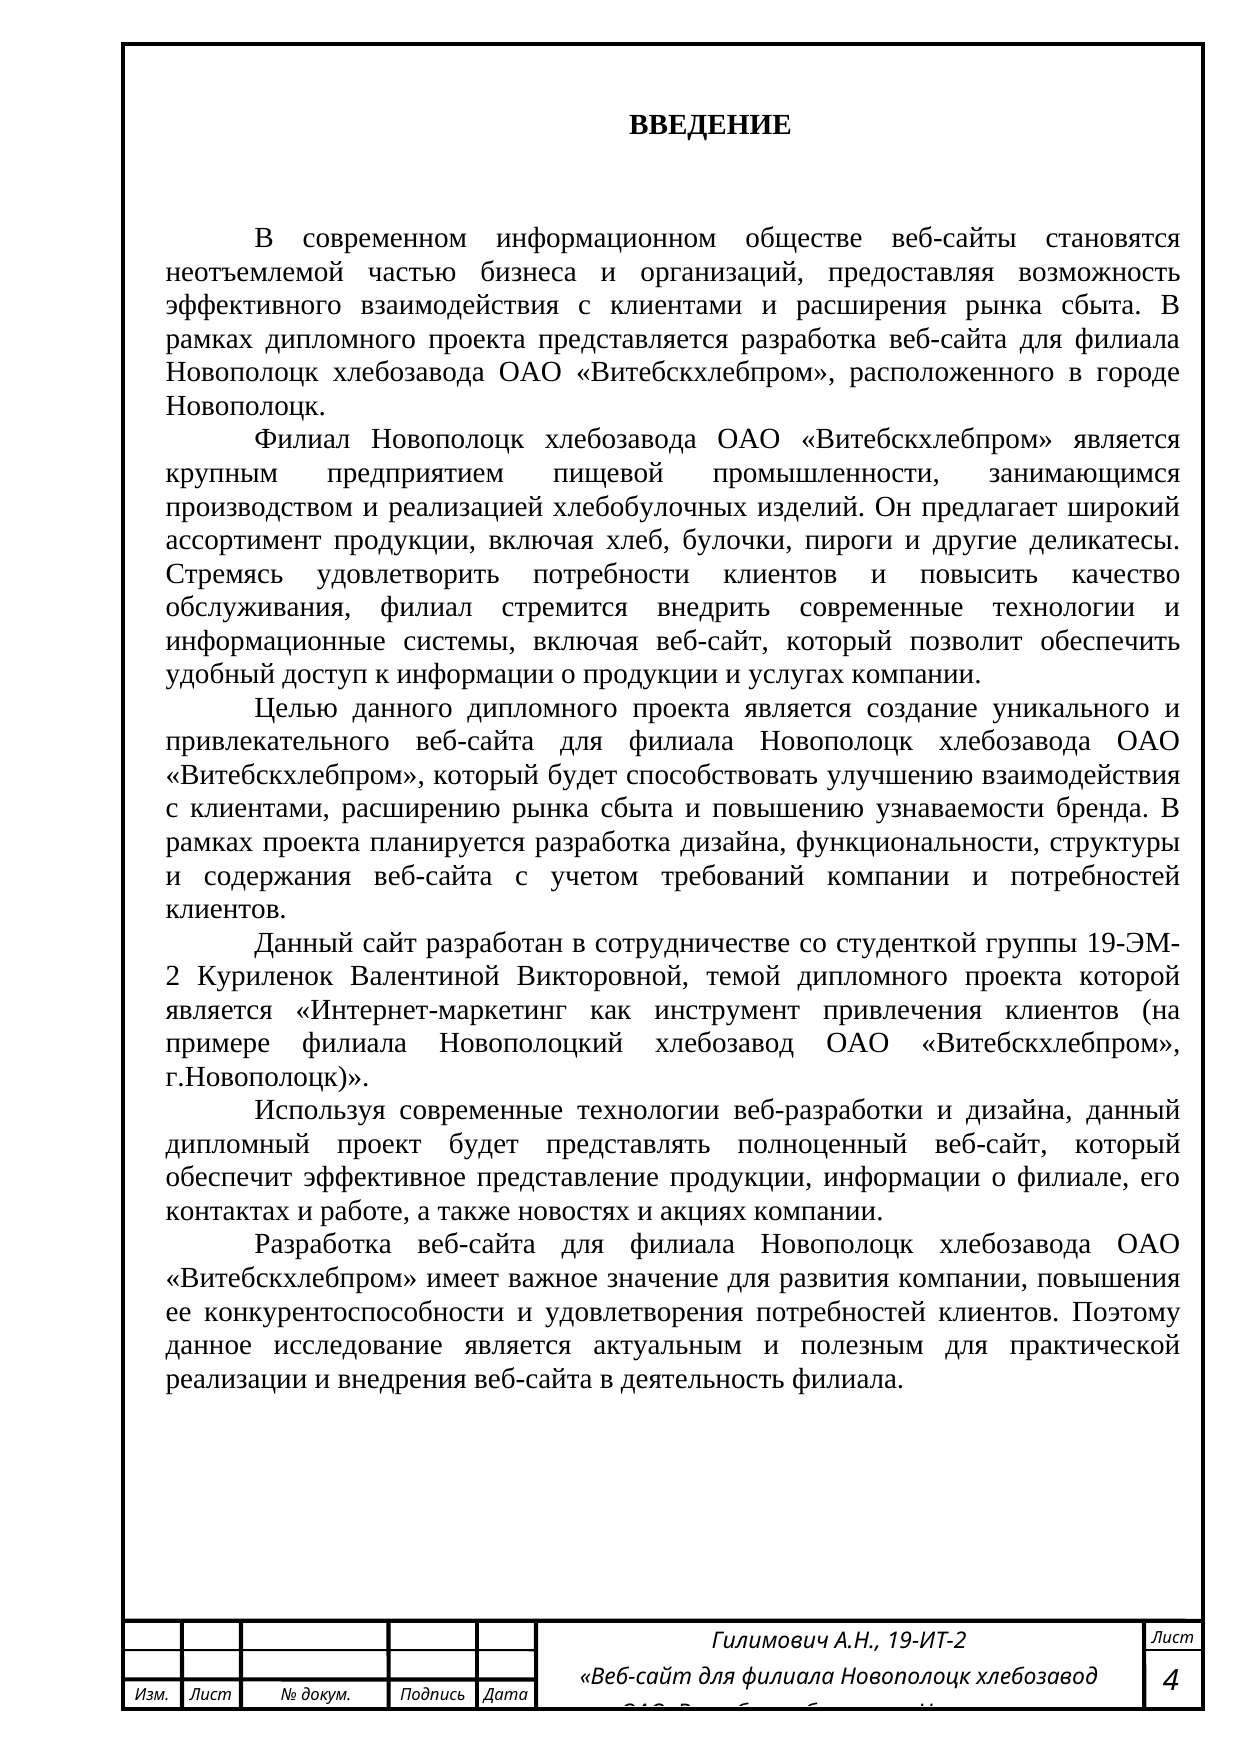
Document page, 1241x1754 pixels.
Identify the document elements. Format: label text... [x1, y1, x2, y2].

text Разработка веб-сайта для филиала Новополоцк хлебозавода ОАО «Витебскхлебпром» имеет важное значение для развития компании, повышения ее конкурентоспособности и удовлетворения потребностей клиентов. Поэтому данное исследование является актуальным и полезным для практической реализации и внедрения веб-сайта в деятельность филиала. [165, 1227, 1181, 1394]
text Введение [165, 107, 1181, 141]
text Целью данного дипломного проекта является создание уникального и привлекательного веб-сайта для филиала Новополоцк хлебозавода ОАО «Витебскхлебпром», который будет способствовать улучшению взаимодействия с клиентами, расширению рынка сбыта и повышению узнаваемости бренда. В рамках проекта планируется разработка дизайна, функциональности, структуры и содержания веб-сайта с учетом требований компании и потребностей клиентов. [165, 690, 1181, 925]
text Филиал Новополоцк хлебозавода ОАО «Витебскхлебпром» является крупным предприятием пищевой промышленности, занимающимся производством и реализацией хлебобулочных изделий. Он предлагает широкий ассортимент продукции, включая хлеб, булочки, пироги и другие деликатесы. Стремясь удовлетворить потребности клиентов и повысить качество обслуживания, филиал стремится внедрить современные технологии и информационные системы, включая веб-сайт, который позволит обеспечить удобный доступ к информации о продукции и услугах компании. [165, 422, 1181, 690]
text Используя современные технологии веб-разработки и дизайна, данный дипломный проект будет представлять полноценный веб-сайт, который обеспечит эффективное представление продукции, информации о филиале, его контактах и работе, а также новостях и акциях компании. [165, 1092, 1181, 1227]
text В современном информационном обществе веб-сайты становятся неотъемлемой частью бизнеса и организаций, предоставляя возможность эффективного взаимодействия с клиентами и расширения рынка сбыта. В рамках дипломного проекта представляется разработка веб-сайта для филиала Новополоцк хлебозавода ОАО «Витебскхлебпром», расположенного в городе Новополоцк. [165, 220, 1181, 422]
text Данный сайт разработан в сотрудничестве со студенткой группы 19-ЭМ-2 Куриленок Валентиной Викторовной, темой дипломного проекта которой является «Интернет-маркетинг как инструмент привлечения клиентов (на примере филиала Новополоцкий хлебозавод ОАО «Витебскхлебпром», г.Новополоцк)». [165, 925, 1181, 1092]
